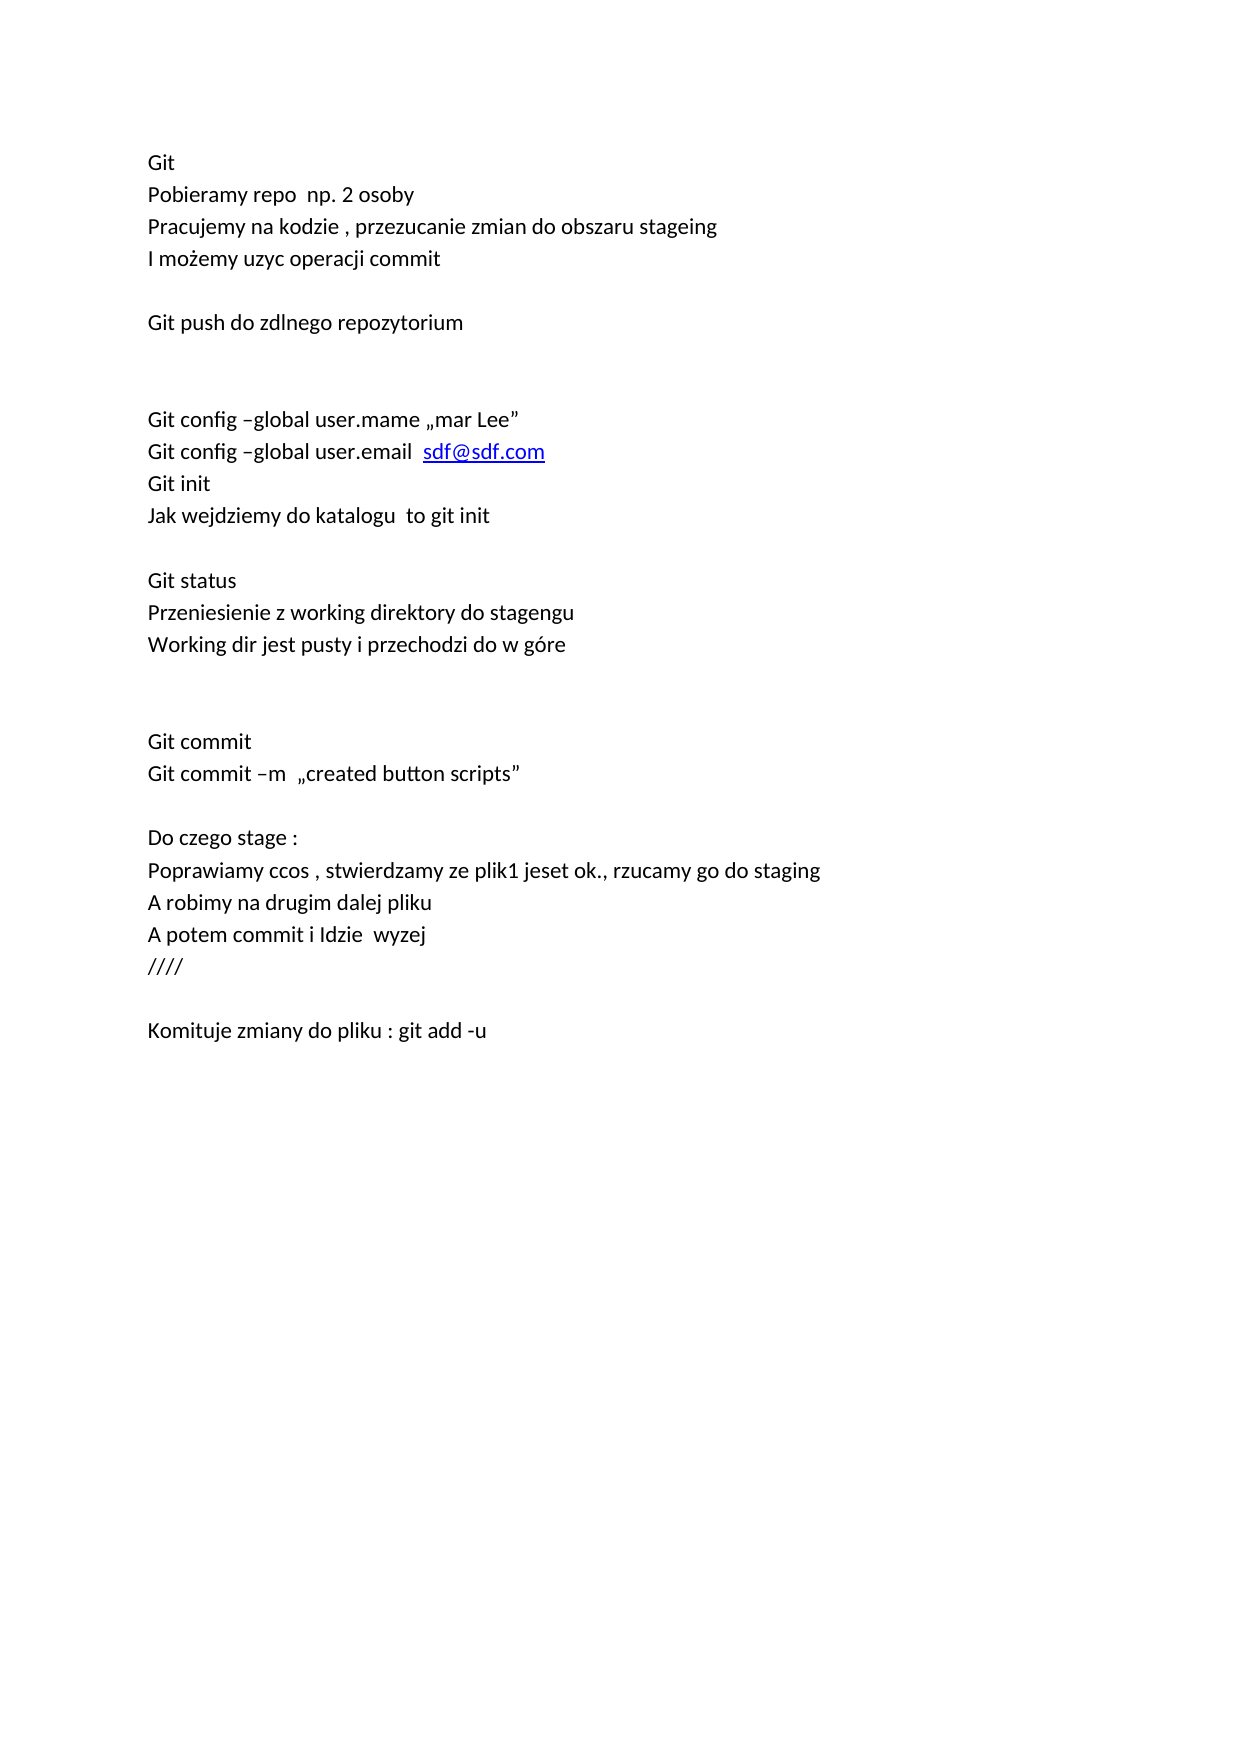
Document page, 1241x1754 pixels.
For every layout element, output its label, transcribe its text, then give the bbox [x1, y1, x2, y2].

text Pracujemy na kodzie , przezucanie zmian do obszaru stageing [148, 212, 1093, 240]
text Working dir jest pusty i przechodzi do w góre [148, 630, 1093, 658]
text Jak wejdziemy do katalogu to git init [148, 502, 1093, 530]
text Git push do zdlnego repozytorium [148, 308, 1093, 337]
text Git [148, 148, 1093, 176]
text Git status [148, 566, 1093, 594]
text Git init [148, 469, 1093, 497]
text Git commit [148, 727, 1093, 755]
text A potem commit i Idzie wyzej [148, 920, 1093, 948]
text A robimy na drugim dalej pliku [148, 888, 1093, 916]
text Komituje zmiany do pliku : git add -u [148, 1017, 1093, 1045]
text Git config –global user.email sdf@sdf.com [148, 437, 1093, 465]
text Poprawiamy ccos , stwierdzamy ze plik1 jeset ok., rzucamy go do staging [148, 856, 1093, 884]
text Do czego stage : [148, 823, 1093, 852]
text I możemy uzyc operacji commit [148, 244, 1093, 272]
text Przeniesienie z working direktory do stagengu [148, 598, 1093, 626]
text Pobieramy repo np. 2 osoby [148, 180, 1093, 208]
text Git commit –m „created button scripts” [148, 759, 1093, 787]
text //// [148, 952, 1093, 980]
text Git config –global user.mame „mar Lee” [148, 405, 1093, 433]
